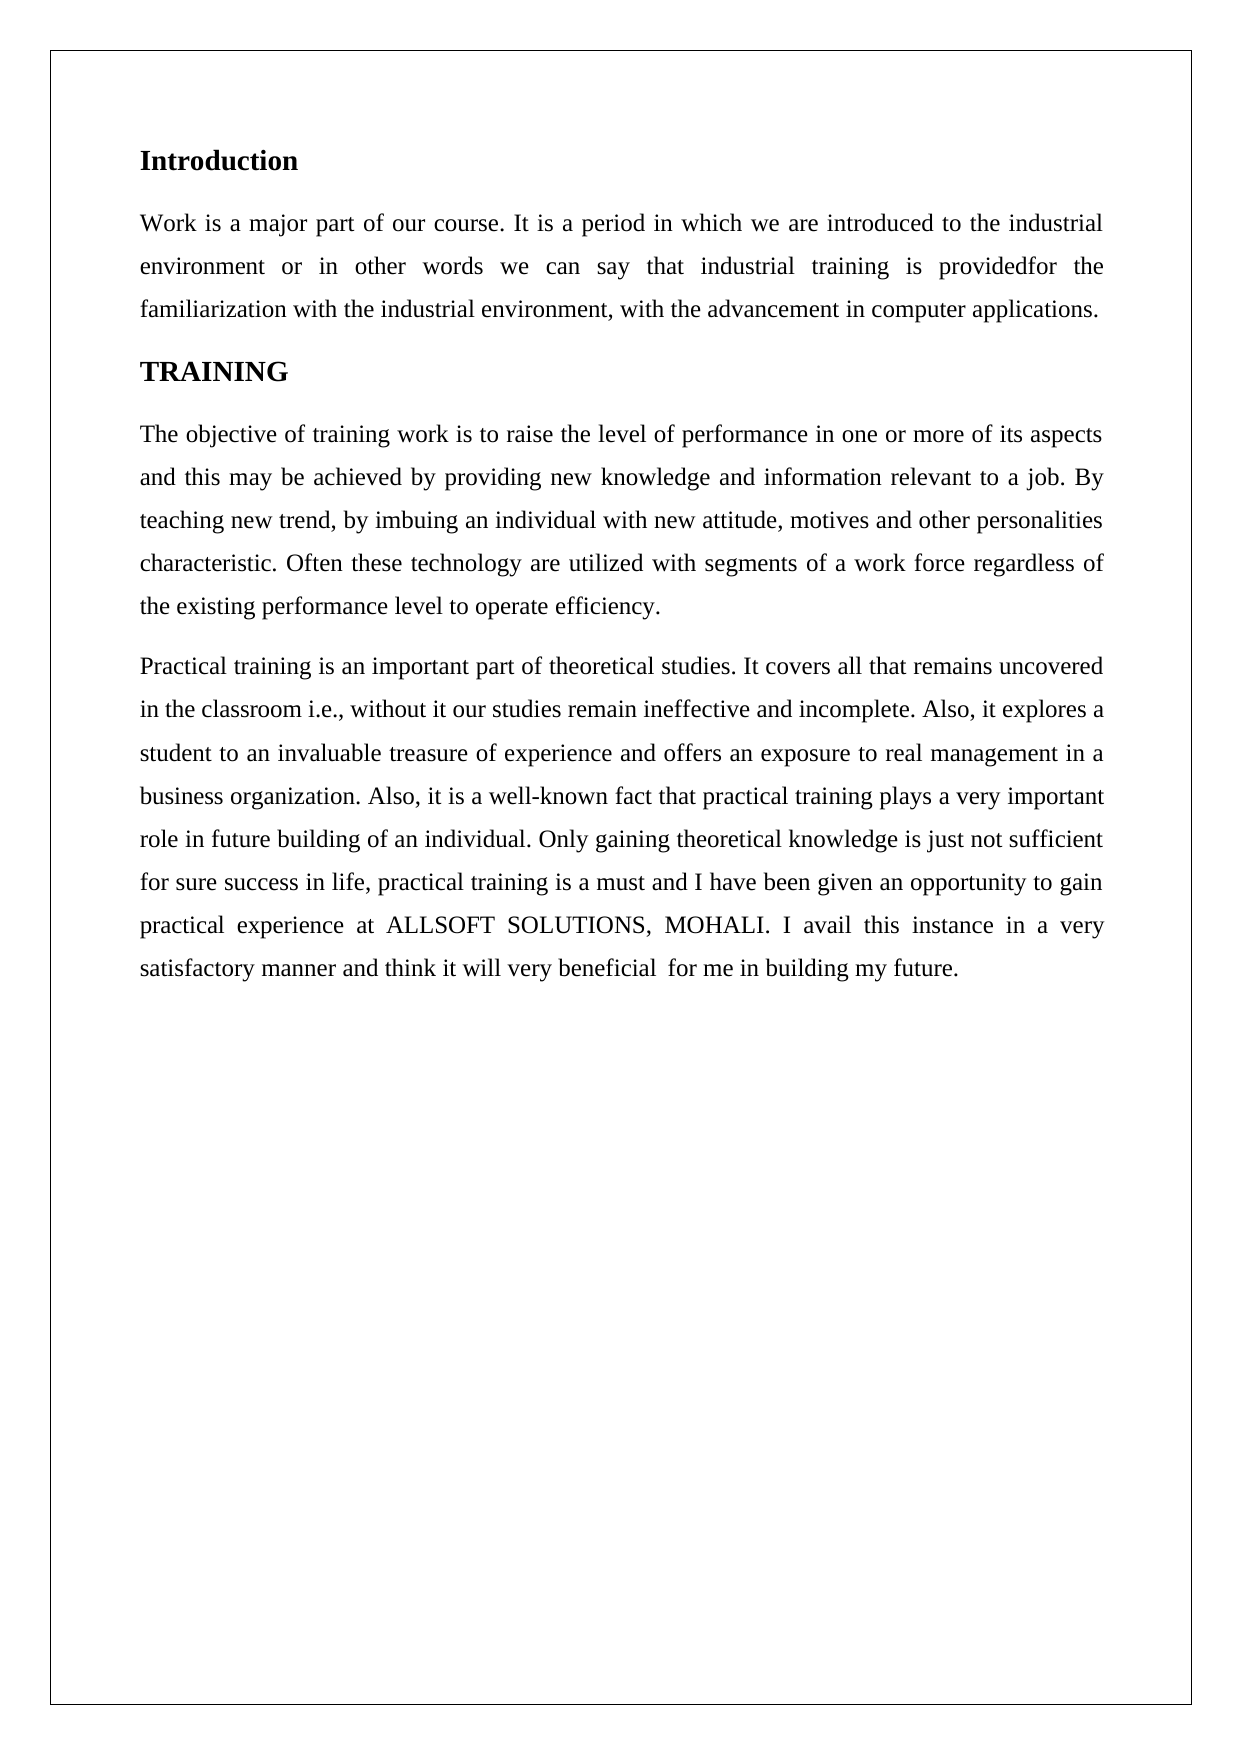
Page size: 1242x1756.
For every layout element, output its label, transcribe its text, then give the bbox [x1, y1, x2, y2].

text The objective of training work is to raise the level of performance in one or more of its aspects and this may be achieved by providing new knowledge and information relevant to a job. By teaching new trend, by imbuing an individual with new attitude, motives and other personalities characteristic. Often these technology are utilized with segments of a work force regardless of the existing performance level to operate efficiency. [139, 419, 1104, 620]
subtitle Introduction [139, 143, 1117, 177]
subtitle TRAINING [139, 354, 1117, 388]
text Practical training is an important part of theoretical studies. It covers all that remains uncovered in the classroom i.e., without it our studies remain ineffective and incomplete. Also, it explores a student to an invaluable treasure of experience and offers an exposure to real management in a business organization. Also, it is a well-known fact that practical training plays a very important role in future building of an individual. Only gaining theoretical knowledge is just not sufficient for sure success in life, practical training is a must and I have been given an opportunity to gain practical experience at ALLSOFT SOLUTIONS, MOHALI. I avail this instance in a very satisfactory manner and think it will very beneficial for me in building my future. [139, 651, 1105, 982]
text Work is a major part of our course. It is a period in which we are introduced to the industrial environment or in other words we can say that industrial training is providedfor the familiarization with the industrial environment, with the advancement in computer applications. [139, 208, 1104, 323]
